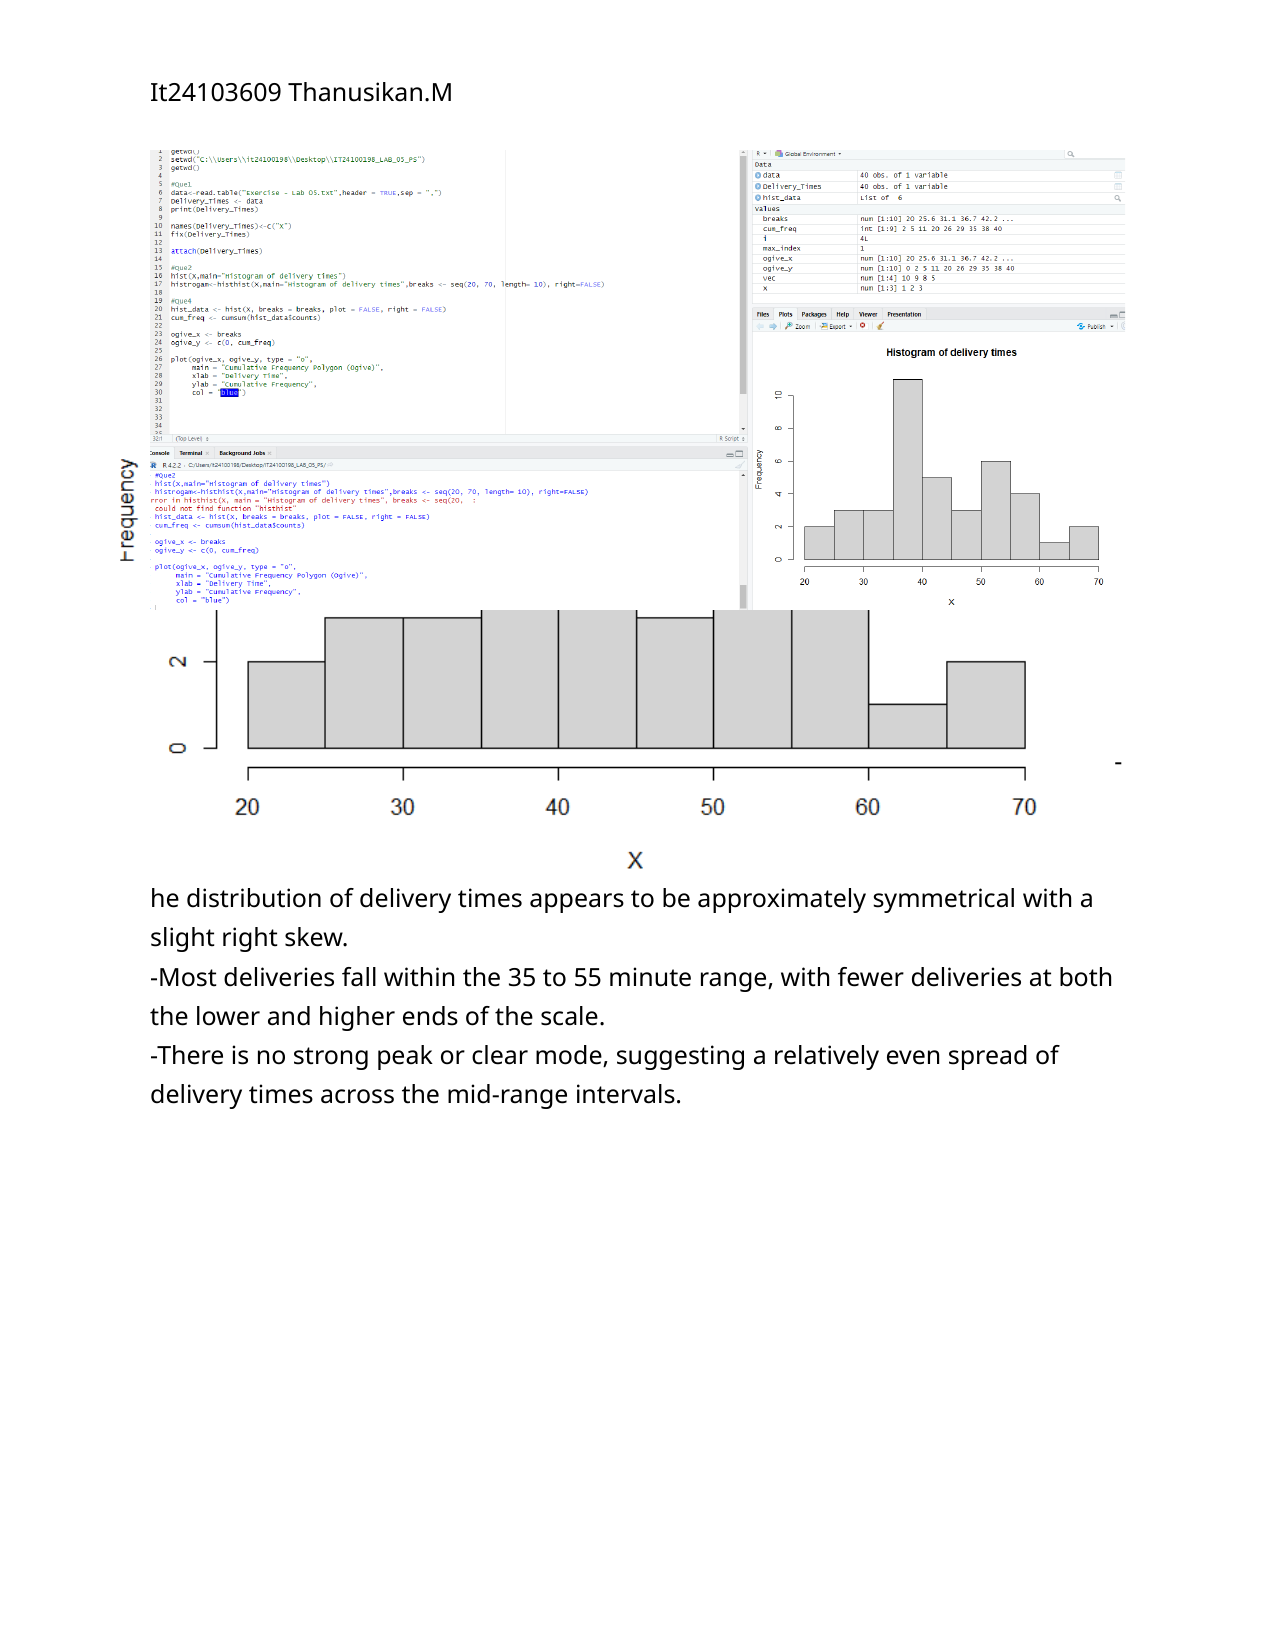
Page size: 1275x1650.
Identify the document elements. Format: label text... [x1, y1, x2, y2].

picture [120, 150, 1125, 881]
text -he distribution of delivery times appears to be approximately symmetrical with a slight right skew. -Most deliveries fall within the 35 to 55 minute range, with fewer deliveries at both the lower and higher ends of the scale. -There is no strong peak or clear mode, suggesting a relatively even spread of delivery times across the mid-range intervals. [150, 744, 1125, 1111]
